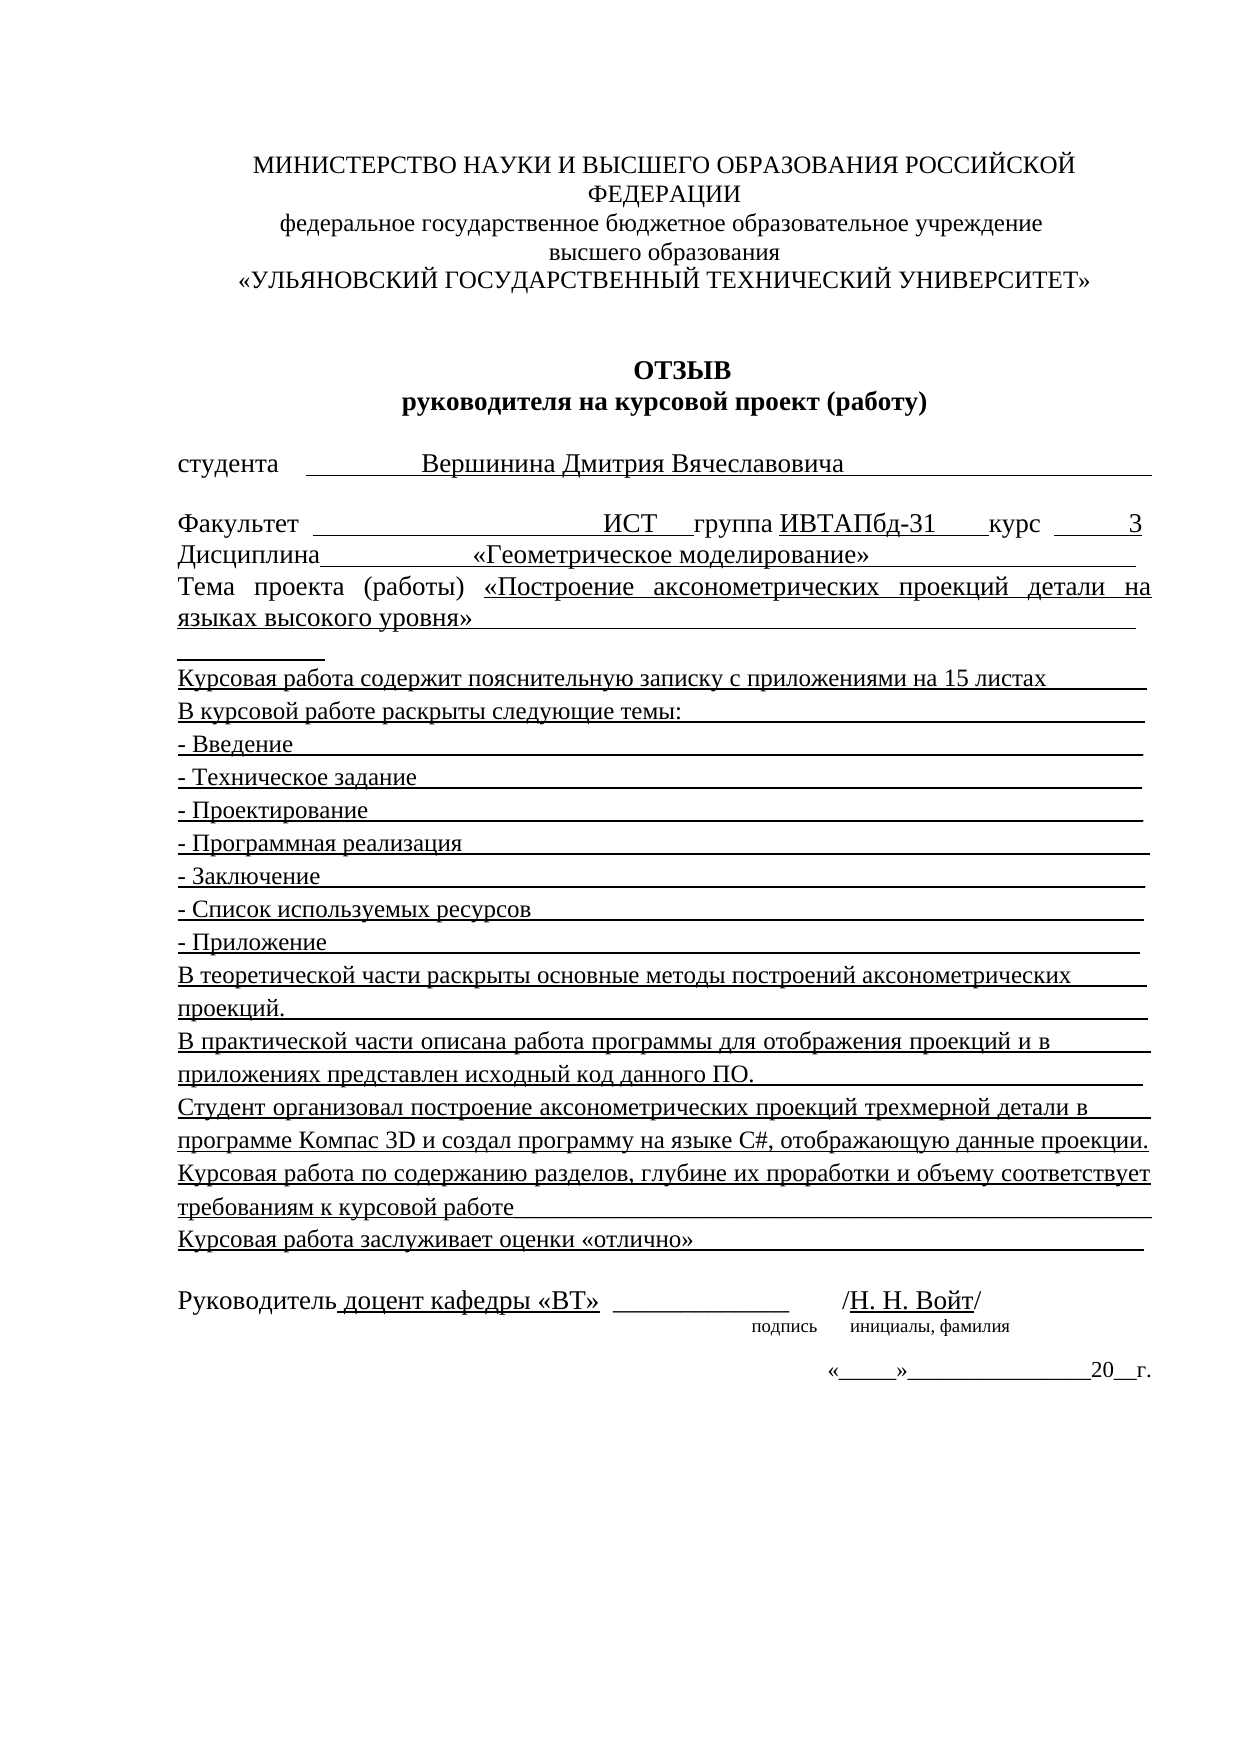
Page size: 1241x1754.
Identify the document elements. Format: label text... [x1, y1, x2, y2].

text Студент организовал построение аксонометрических проекций трехмерной детали в_____ программе Компас 3D и создал программу на языке С#, отображающую данные проекции. [177, 1092, 1152, 1154]
text «УЛЬЯНОВСКИЙ ГОСУДАРСТВЕННЫЙ ТЕХНИЧЕСКИЙ УНИВЕРСИТЕТ» [177, 266, 1152, 294]
text Руководитель доцент кафедры «ВТ» _____________ /Н. Н. Войт/ [177, 1284, 1152, 1315]
text - Заключение__________________________________________________________________ [177, 861, 1152, 890]
text - Программная реализация_______________________________________________________ [177, 828, 1152, 857]
text В теоретической части раскрыты основные методы построений аксонометрических______ проекций._____________________________________________________________________ [177, 960, 1152, 1022]
text - Техническое задание__________________________________________________________ [177, 762, 1152, 791]
text «_____»________________20__г. [177, 1356, 1152, 1382]
text Дисциплина «Геометрическое моделирование» [177, 539, 1152, 570]
text - Введение____________________________________________________________________ [177, 729, 1152, 758]
text В практической части описана работа программы для отображения проекций и в________ приложениях представлен исходный код данного ПО._______________________________ [177, 1026, 1152, 1088]
text - Список используемых ресурсов_________________________________________________ [177, 894, 1152, 923]
text Курсовая работа заслуживает оценки «отлично»____________________________________ [177, 1224, 1152, 1253]
text - Проектирование______________________________________________________________ [177, 795, 1152, 824]
text федеральное государственное бюджетное образовательное учреждение высшего образования [177, 208, 1152, 266]
text студента Вершинина Дмитрия Вячеславовича [177, 448, 1152, 507]
text ОТЗЫВ руководителя на курсовой проект (работу) [177, 354, 1152, 416]
text Факультет ИСТ группа ИВТАПбд-31 курс 3 [177, 507, 1152, 539]
text подпись инициалы, фамилия [177, 1315, 1152, 1337]
text Курсовая работа содержит пояснительную записку с приложениями на 15 листах________ [177, 663, 1152, 692]
text Курсовая работа по содержанию разделов, глубине их проработки и объему соответствует требованиям к курсовой работе___________________________________________________ [177, 1158, 1152, 1217]
text - Приложение_________________________________________________________________ [177, 927, 1152, 956]
text МИНИСТЕРСТВО НАУКИ И ВЫСШЕГО ОБРАЗОВАНИЯ РОССИЙСКОЙ ФЕДЕРАЦИИ [177, 151, 1152, 208]
text В курсовой работе раскрыты следующие темы:_____________________________________ [177, 696, 1152, 725]
text Тема проекта (работы) «Построение аксонометрических проекций детали на языках высокого уровня» [177, 570, 1152, 663]
